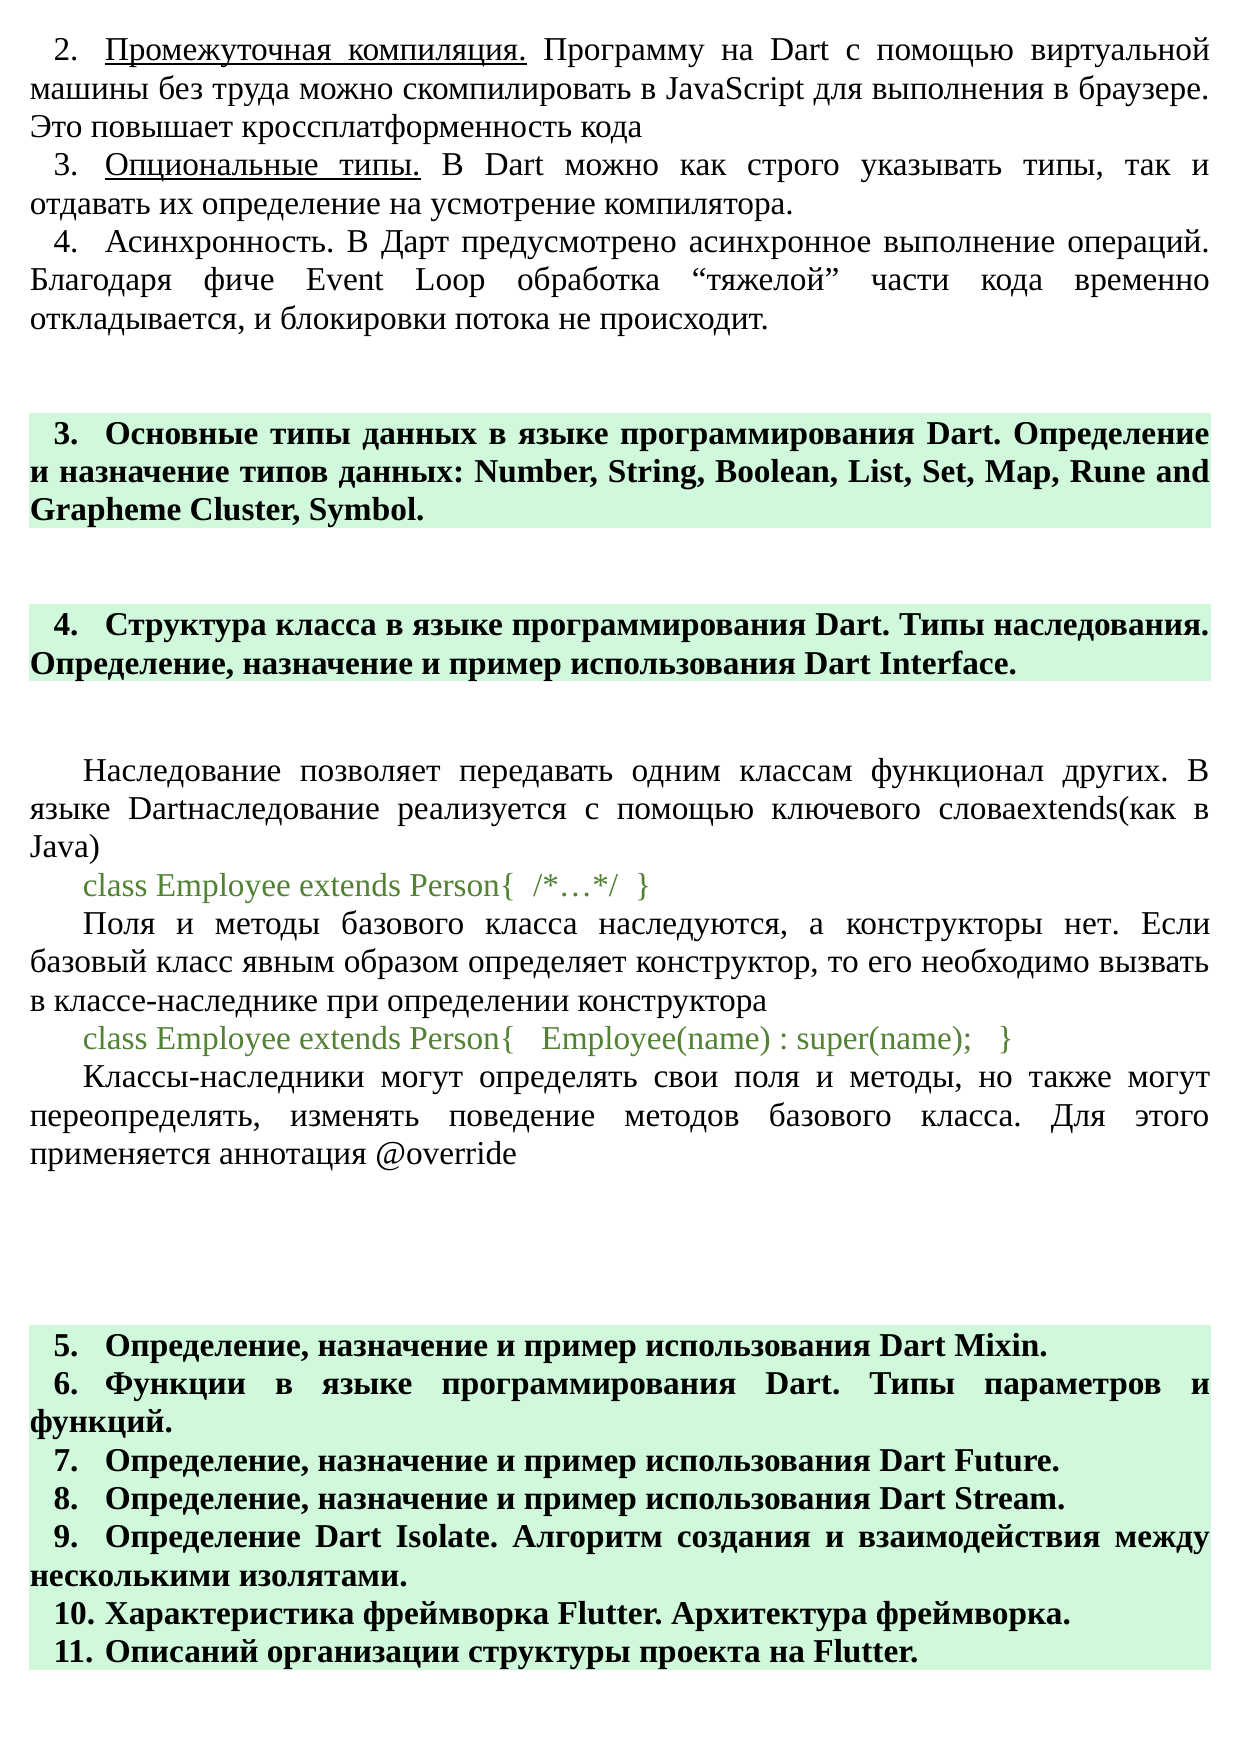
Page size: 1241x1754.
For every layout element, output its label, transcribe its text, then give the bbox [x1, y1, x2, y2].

text Функции в языке программирования Dart. Типы параметров и функций. [29, 1363, 1211, 1440]
text Основные типы данных в языке программирования Dart. Определение и назначение типов данных: Number, String, Boolean, List, Set, Map, Rune and Grapheme Cluster, Symbol. [29, 413, 1211, 528]
text Характеристика фреймворка Flutter. Архитектура фреймворка. [29, 1593, 1211, 1632]
text class Employee extends Person{ Employee(name) : super(name); } [29, 1018, 1211, 1057]
list Асинхронность. В Дарт предусмотрено асинхронное выполнение операций. Благодаря фиче Event Loop обработка “тяжелой” части кода временно откладывается, и блокировки потока не происходит. [29, 221, 1211, 336]
text Определение, назначение и пример использования Dart Mixin. [29, 1325, 1211, 1363]
text Классы-наследники могут определять свои поля и методы, но также могут переопределять, изменять поведение методов базового класса. Для этого применяется аннотация @override [29, 1057, 1211, 1172]
text Определение, назначение и пример использования Dart Stream. [29, 1478, 1211, 1517]
text Структура класса в языке программирования Dart. Типы наследования. Определение, назначение и пример использования Dart Interface. [29, 604, 1211, 681]
text Наследование позволяет передавать одним классам функционал других. В языке Dartнаследование реализуется с помощью ключевого словаextends(как в Java) [29, 750, 1211, 865]
text class Employee extends Person{ /*…*/ } [29, 865, 1211, 903]
text Описаний организации структуры проекта на Flutter. [29, 1632, 1211, 1670]
text Определение, назначение и пример использования Dart Future. [29, 1440, 1211, 1478]
list Промежуточная компиляция. Программу на Dart с помощью виртуальной машины без труда можно скомпилировать в JavaScript для выполнения в браузере. Это повышает кроссплатформенность кода [29, 29, 1211, 144]
text Поля и методы базового класса наследуются, а конструкторы нет. Если базовый класс явным образом определяет конструктор, то его необходимо вызвать в классе-наследнике при определении конструктора [29, 903, 1211, 1018]
list Опциональные типы. В Dart можно как строго указывать типы, так и отдавать их определение на усмотрение компилятора. [29, 144, 1211, 221]
text Определение Dart Isolate. Алгоритм создания и взаимодействия между несколькими изолятами. [29, 1517, 1211, 1593]
